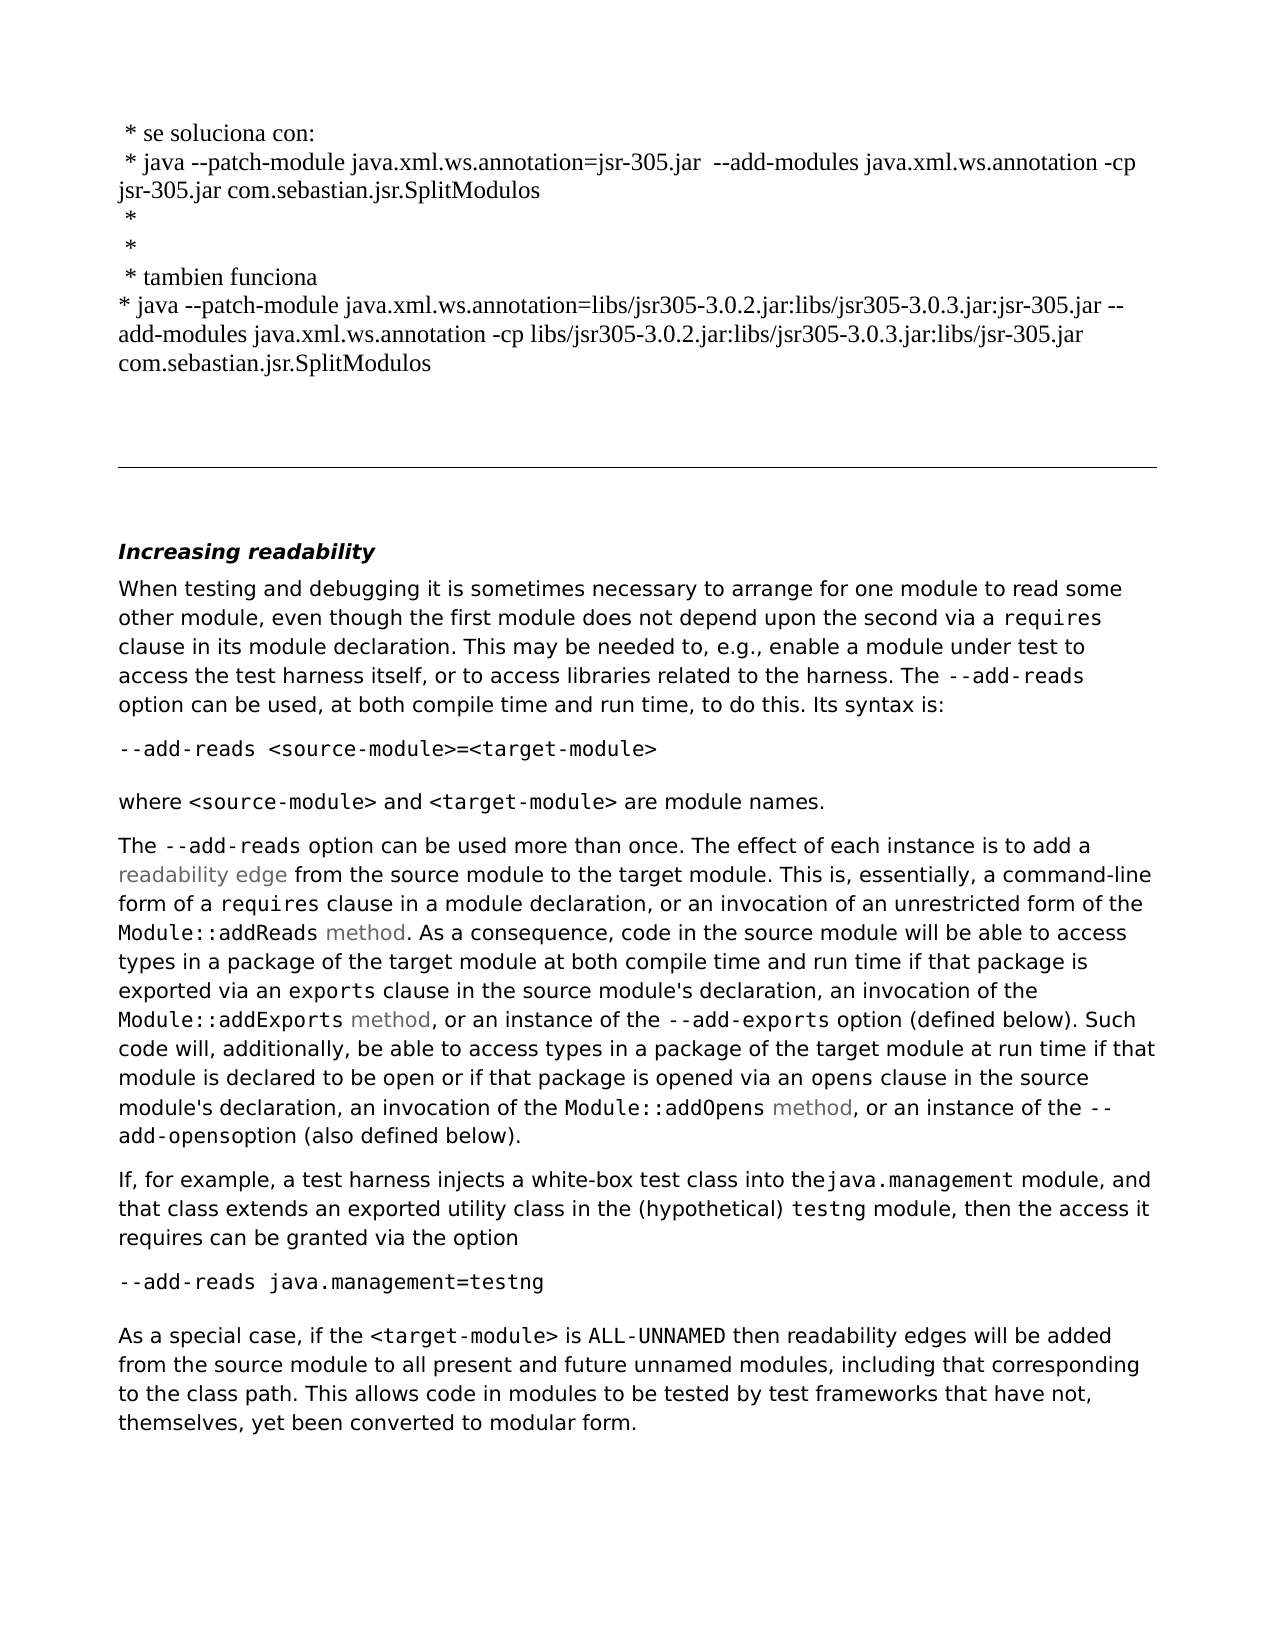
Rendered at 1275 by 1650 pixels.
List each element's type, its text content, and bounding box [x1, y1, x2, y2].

text * java --patch-module java.xml.ws.annotation=jsr-305.jar --add-modules java.xml.ws.annotation -cp jsr-305.jar com.sebastian.jsr.SplitModulos [118, 147, 1157, 204]
text where <source-module> and <target-module> are module names. [118, 790, 1157, 814]
subtitle Increasing readability [118, 540, 1157, 564]
text * java --patch-module java.xml.ws.annotation=libs/jsr305-3.0.2.jar:libs/jsr305-3.0.3.jar:jsr-305.jar --add-modules java.xml.ws.annotation -cp libs/jsr305-3.0.2.jar:libs/jsr305-3.0.3.jar:libs/jsr-305.jar com.sebastian.jsr.SplitModulos [118, 291, 1157, 377]
text If, for example, a test harness injects a white-box test class into thejava.management module, and that class extends an exported utility class in the (hypothetical) testng module, then the access it requires can be granted via the option [118, 1168, 1157, 1251]
text As a special case, if the <target-module> is ALL-UNNAMED then readability edges will be added from the source module to all present and future unnamed modules, including that corresponding to the class path. This allows code in modules to be tested by test frameworks that have not, themselves, yet been converted to modular form. [118, 1324, 1157, 1435]
text * se soluciona con: [118, 118, 1157, 147]
text When testing and debugging it is sometimes necessary to arrange for one module to read some other module, even though the first module does not depend upon the second via a requires clause in its module declaration. This may be needed to, e.g., enable a module under test to access the test harness itself, or to access libraries related to the harness. The --add-reads option can be used, at both compile time and run time, to do this. Its syntax is: [118, 577, 1157, 717]
text The --add-reads option can be used more than once. The effect of each instance is to add a readability edge from the source module to the target module. This is, essentially, a command-line form of a requires clause in a module declaration, or an invocation of an unrestricted form of the Module::addReads method. As a consequence, code in the source module will be able to access types in a package of the target module at both compile time and run time if that package is exported via an exports clause in the source module's declaration, an invocation of the Module::addExports method, or an instance of the --add-exports option (defined below). Such code will, additionally, be able to access types in a package of the target module at run time if that module is declared to be open or if that package is opened via an opens clause in the source module's declaration, an invocation of the Module::addOpens method, or an instance of the --add-opensoption (also defined below). [118, 834, 1157, 1149]
text * [118, 204, 1157, 233]
text --add-reads <source-module>=<target-module> [118, 737, 1157, 761]
text * [118, 233, 1157, 262]
text * tambien funciona [118, 262, 1157, 291]
text --add-reads java.management=testng [118, 1270, 1157, 1294]
